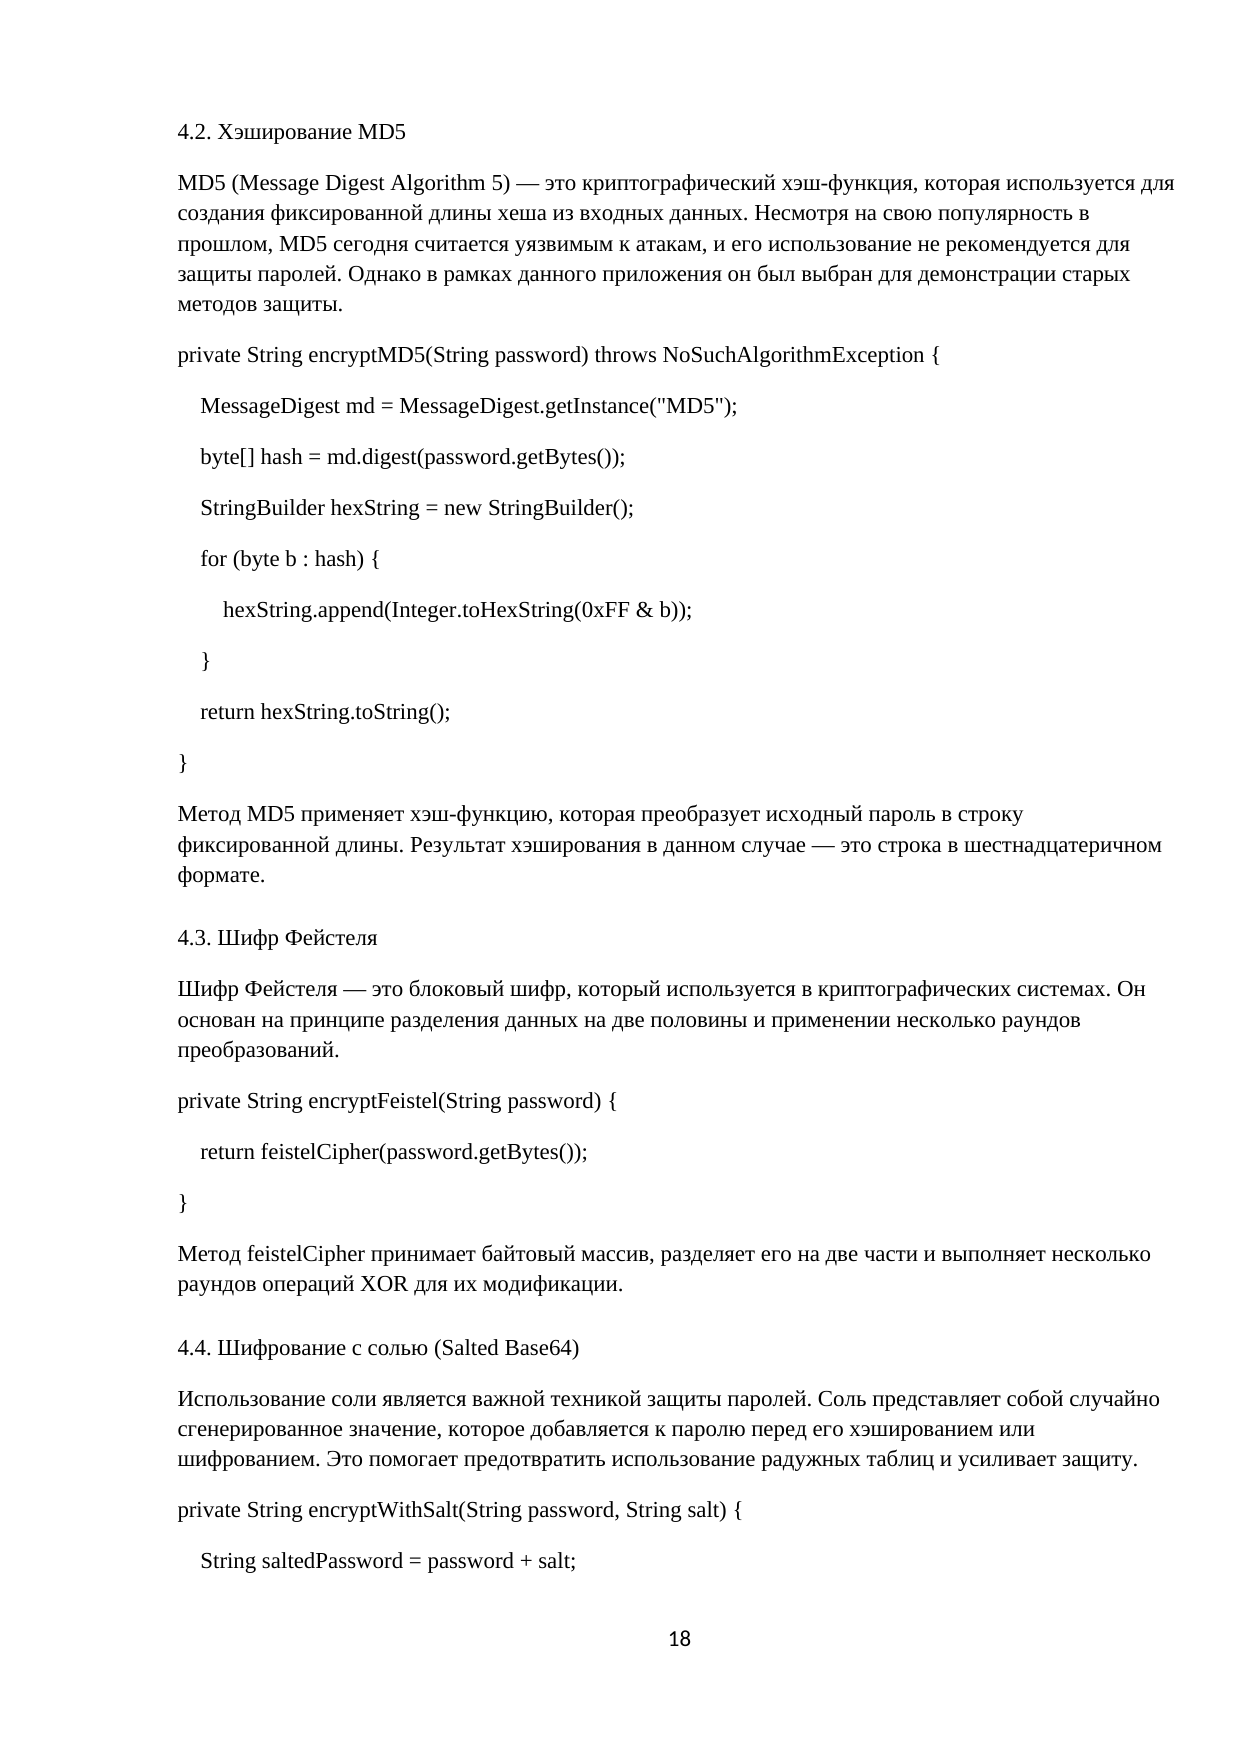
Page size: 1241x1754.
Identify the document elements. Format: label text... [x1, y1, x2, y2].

text private String encryptFeistel(String password) { [177, 1087, 1181, 1113]
text for (byte b : hash) { [177, 545, 1181, 572]
text private String encryptMD5(String password) throws NoSuchAlgorithmException { [177, 341, 1181, 367]
text hexString.append(Integer.toHexString(0xFF & b)); [177, 596, 1181, 623]
text Метод MD5 применяет хэш-функцию, которая преобразует исходный пароль в строку фиксированной длины. Результат хэширования в данном случае — это строка в шестнадцатеричном формате. [177, 800, 1181, 887]
text MessageDigest md = MessageDigest.getInstance("MD5"); [177, 392, 1181, 418]
text } [177, 749, 1181, 776]
text Шифр Фейстеля — это блоковый шифр, который используется в криптографических системах. Он основан на принципе разделения данных на две половины и применении несколько раундов преобразований. [177, 975, 1181, 1062]
text byte[] hash = md.digest(password.getBytes()); [177, 443, 1181, 469]
text } [177, 1189, 1181, 1215]
subtitle 4.3. Шифр Фейстеля [177, 924, 1181, 951]
text MD5 (Message Digest Algorithm 5) — это криптографический хэш-функция, которая используется для создания фиксированной длины хеша из входных данных. Несмотря на свою популярность в прошлом, MD5 сегодня считается уязвимым к атакам, и его использование не рекомендуется для защиты паролей. Однако в рамках данного приложения он был выбран для демонстрации старых методов защиты. [177, 169, 1181, 316]
text Использование соли является важной техникой защиты паролей. Соль представляет собой случайно сгенерированное значение, которое добавляется к паролю перед его хэшированием или шифрованием. Это помогает предотвратить использование радужных таблиц и усиливает защиту. [177, 1385, 1181, 1472]
text String saltedPassword = password + salt; [177, 1547, 1181, 1574]
subtitle 4.4. Шифрование с солью (Salted Base64) [177, 1334, 1181, 1360]
text Метод feistelCipher принимает байтовый массив, разделяет его на две части и выполняет несколько раундов операций XOR для их модификации. [177, 1240, 1181, 1297]
text private String encryptWithSalt(String password, String salt) { [177, 1496, 1181, 1523]
text return feistelCipher(password.getBytes()); [177, 1138, 1181, 1164]
text } [177, 647, 1181, 674]
text return hexString.toString(); [177, 698, 1181, 725]
subtitle 4.2. Хэширование MD5 [177, 118, 1181, 144]
text StringBuilder hexString = new StringBuilder(); [177, 494, 1181, 521]
